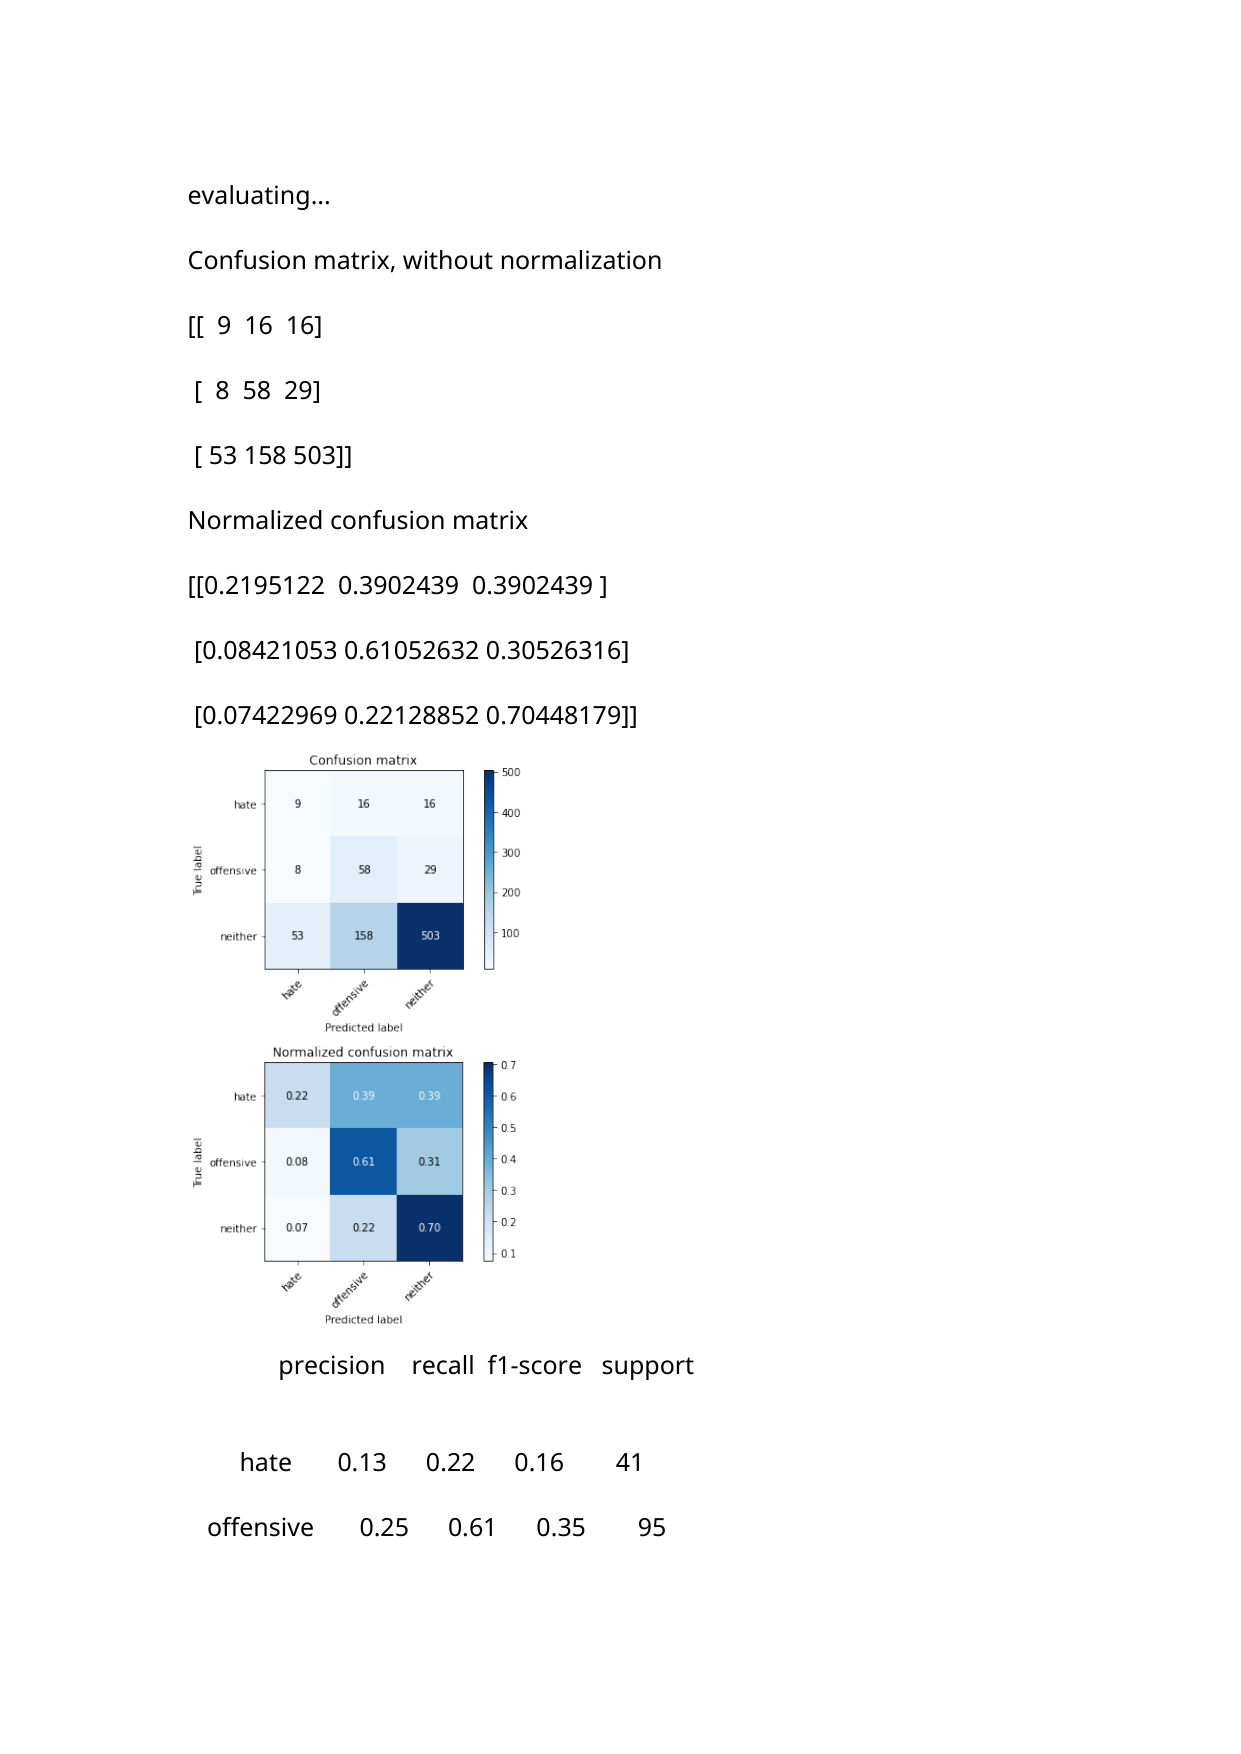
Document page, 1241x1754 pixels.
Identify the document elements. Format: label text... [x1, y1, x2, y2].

picture [187, 747, 528, 1332]
text [[0.2195122 0.3902439 0.3902439 ] [187, 552, 1053, 617]
text [ 53 158 503]] [187, 422, 1053, 487]
text offensive 0.25 0.61 0.35 95 [187, 1494, 1053, 1559]
text [ 8 58 29] [187, 357, 1053, 422]
text Confusion matrix, without normalization [187, 227, 1053, 292]
text hate 0.13 0.22 0.16 41 [187, 1429, 1053, 1494]
text [0.07422969 0.22128852 0.70448179]] [187, 682, 1053, 747]
text [0.08421053 0.61052632 0.30526316] [187, 617, 1053, 682]
text evaluating... [187, 162, 1053, 227]
text Normalized confusion matrix [187, 487, 1053, 552]
text precision recall f1-score support [187, 1332, 1053, 1397]
text [[ 9 16 16] [187, 292, 1053, 357]
